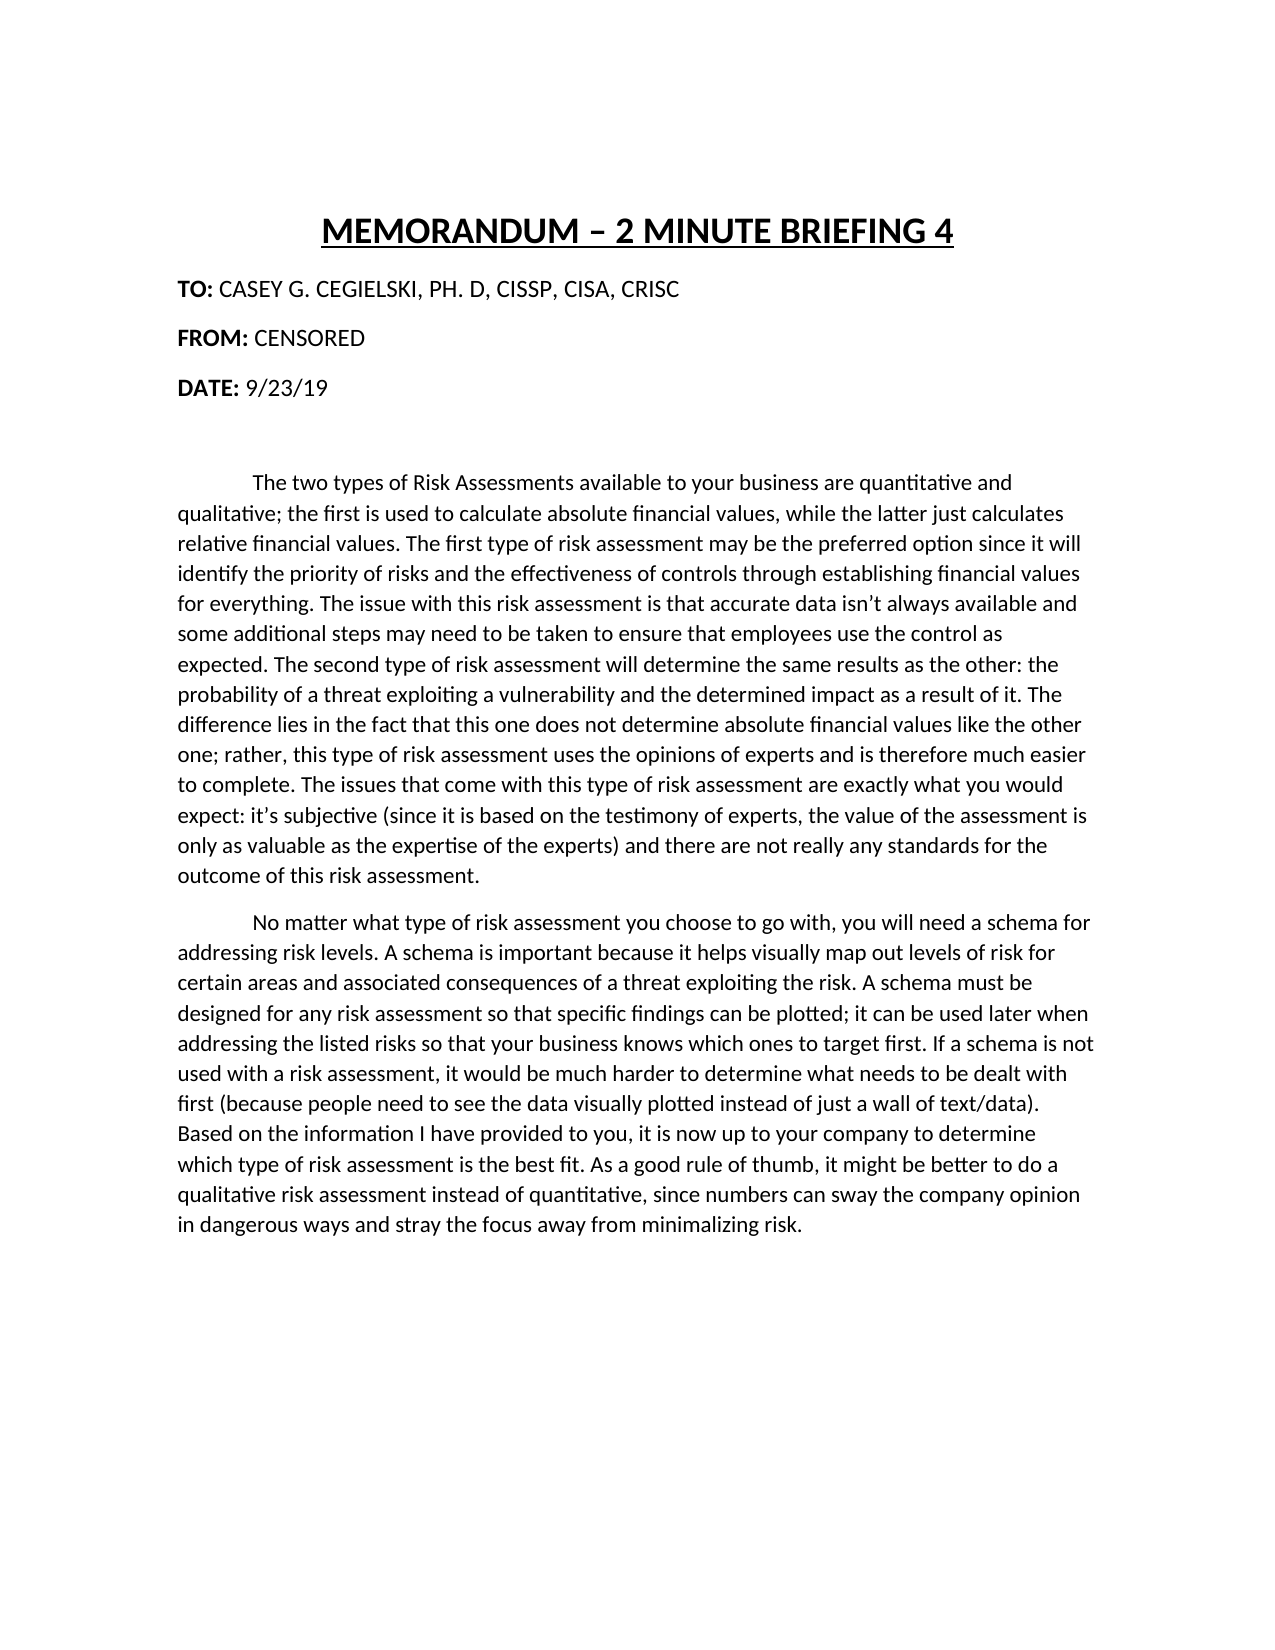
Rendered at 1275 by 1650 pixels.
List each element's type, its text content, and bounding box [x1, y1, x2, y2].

text No matter what type of risk assessment you choose to go with, you will need a schema for addressing risk levels. A schema is important because it helps visually map out levels of risk for certain areas and associated consequences of a threat exploiting the risk. A schema must be designed for any risk assessment so that specific findings can be plotted; it can be used later when addressing the listed risks so that your business knows which ones to target first. If a schema is not used with a risk assessment, it would be much harder to determine what needs to be dealt with first (because people need to see the data visually plotted instead of just a wall of text/data). Based on the information I have provided to you, it is now up to your company to determine which type of risk assessment is the best fit. As a good rule of thumb, it might be better to do a qualitative risk assessment instead of quantitative, since numbers can sway the company opinion in dangerous ways and stray the focus away from minimalizing risk. [177, 908, 1098, 1238]
text TO: CASEY G. CEGIELSKI, PH. D, CISSP, CISA, CRISC [177, 273, 1098, 303]
text FROM: CENSORED [177, 322, 1098, 353]
text DATE: 9/23/19 [177, 372, 1098, 403]
text The two types of Risk Assessments available to your business are quantitative and qualitative; the first is used to calculate absolute financial values, while the latter just calculates relative financial values. The first type of risk assessment may be the preferred option since it will identify the priority of risks and the effectiveness of controls through establishing financial values for everything. The issue with this risk assessment is that accurate data isn’t always available and some additional steps may need to be taken to ensure that employees use the control as expected. The second type of risk assessment will determine the same results as the other: the probability of a threat exploiting a vulnerability and the determined impact as a result of it. The difference lies in the fact that this one does not determine absolute financial values like the other one; rather, this type of risk assessment uses the opinions of experts and is therefore much easier to complete. The issues that come with this type of risk assessment are exactly what you would expect: it’s subjective (since it is based on the testimony of experts, the value of the assessment is only as valuable as the expertise of the experts) and there are not really any standards for the outcome of this risk assessment. [177, 468, 1098, 889]
text MEMORANDUM – 2 MINUTE BRIEFING 4 [177, 207, 1098, 253]
